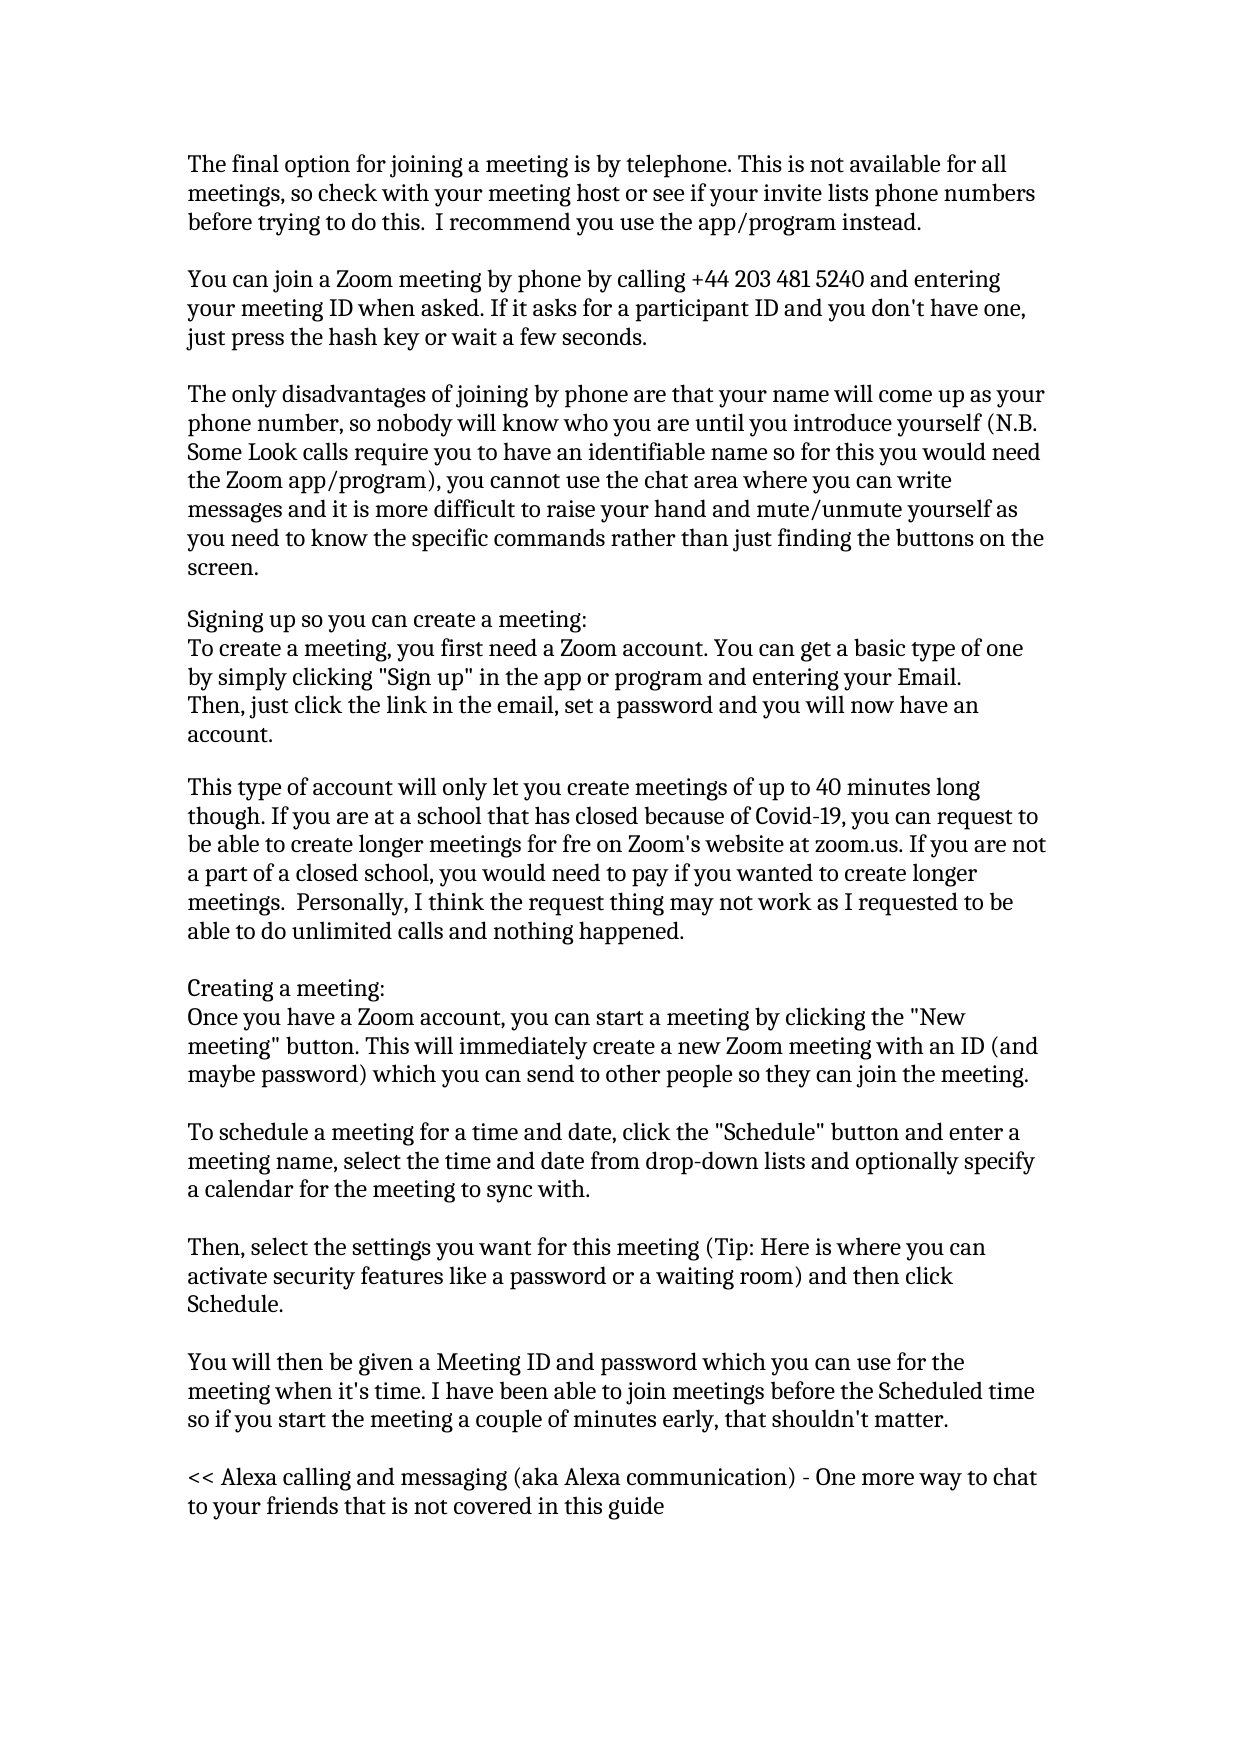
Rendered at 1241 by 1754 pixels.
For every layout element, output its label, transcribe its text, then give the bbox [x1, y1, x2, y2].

text This type of account will only let you create meetings of up to 40 minutes long though. If you are at a school that has closed because of Covid-19, you can request to be able to create longer meetings for fre on Zoom's website at zoom.us. If you are not a part of a closed school, you would need to pay if you wanted to create longer meetings. Personally, I think the request thing may not work as I requested to be able to do unlimited calls and nothing happened. [187, 773, 1053, 945]
text You will then be given a Meeting ID and password which you can use for the meeting when it's time. I have been able to join meetings before the Scheduled time so if you start the meeting a couple of minutes early, that shouldn't matter. [187, 1348, 1053, 1434]
text You can join a Zoom meeting by phone by calling +44 203 481 5240 and entering your meeting ID when asked. If it asks for a participant ID and you don't have one, just press the hash key or wait a few seconds. [187, 265, 1053, 351]
text Then, just click the link in the email, set a password and you will now have an account. [187, 691, 1053, 749]
text Creating a meeting: [187, 974, 1053, 1003]
text To schedule a meeting for a time and date, click the "Schedule" button and enter a meeting name, select the time and date from drop-down lists and optionally specify a calendar for the meeting to sync with. [187, 1118, 1053, 1204]
text Then, select the settings you want for this meeting (Tip: Here is where you can activate security features like a password or a waiting room) and then click Schedule. [187, 1233, 1053, 1319]
text The final option for joining a meeting is by telephone. This is not available for all meetings, so check with your meeting host or see if your invite lists phone numbers before trying to do this. I recommend you use the app/program instead. [187, 150, 1053, 236]
text Once you have a Zoom account, you can start a meeting by clicking the "New meeting" button. This will immediately create a new Zoom meeting with an ID (and maybe password) which you can send to other people so they can join the meeting. [187, 1003, 1053, 1089]
text The only disadvantages of joining by phone are that your name will come up as your phone number, so nobody will know who you are until you introduce yourself (N.B. Some Look calls require you to have an identifiable name so for this you would need the Zoom app/program), you cannot use the chat area where you can write messages and it is more difficult to raise your hand and mute/unmute yourself as you need to know the specific commands rather than just finding the buttons on the screen. [187, 380, 1053, 581]
text << Alexa calling and messaging (aka Alexa communication) - One more way to chat to your friends that is not covered in this guide [187, 1463, 1053, 1520]
text Signing up so you can create a meeting: [187, 605, 1053, 634]
text To create a meeting, you first need a Zoom account. You can get a basic type of one by simply clicking "Sign up" in the app or program and entering your Email. [187, 634, 1053, 691]
